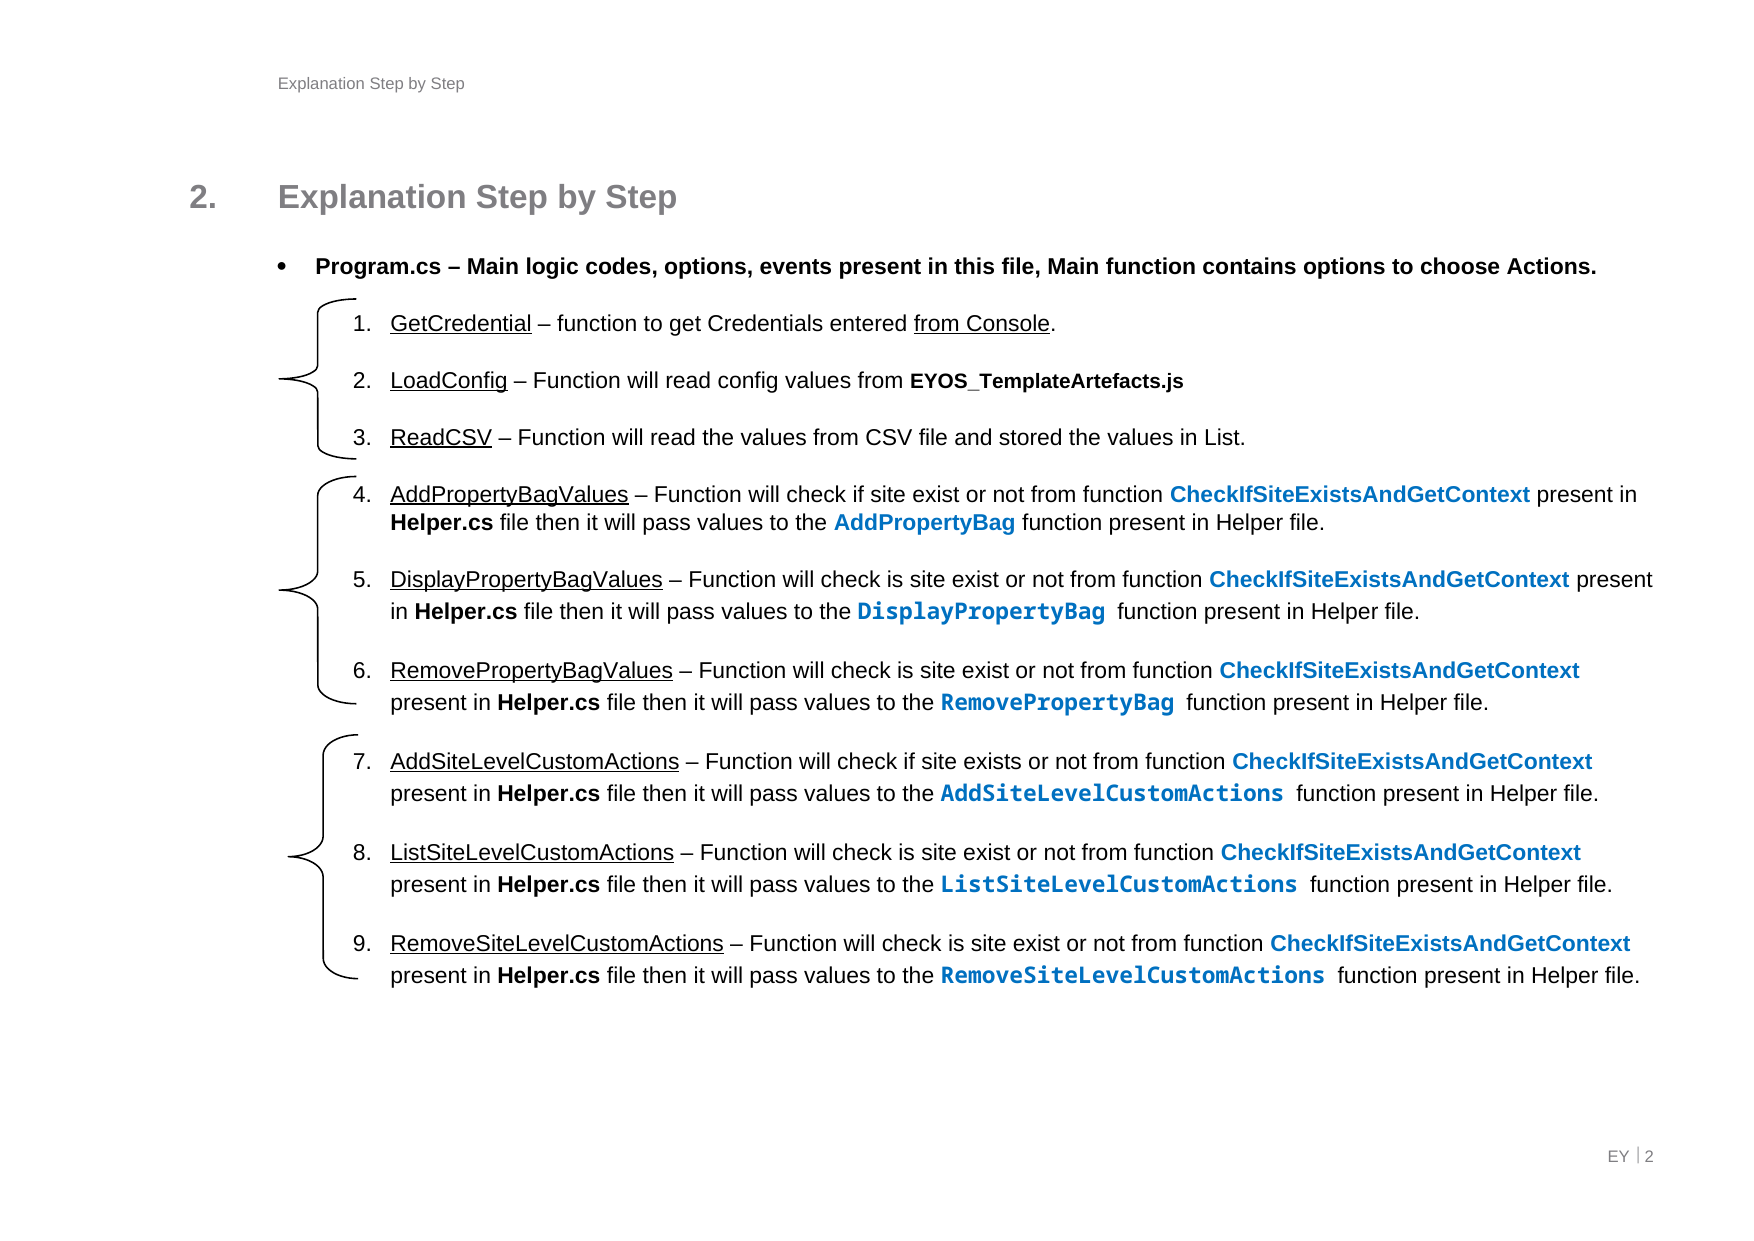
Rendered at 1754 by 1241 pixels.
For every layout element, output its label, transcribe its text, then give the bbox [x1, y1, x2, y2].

list RemoveSiteLevelCustomActions – Function will check is site exist or not from function CheckIfSiteExistsAndGetContext present in Helper.cs file then it will pass values to the RemoveSiteLevelCustomActions function present in Helper file. [353, 930, 1653, 990]
list GetCredential – function to get Credentials entered from Console. [353, 310, 1653, 336]
list ListSiteLevelCustomActions – Function will check is site exist or not from function CheckIfSiteExistsAndGetContext present in Helper.cs file then it will pass values to the ListSiteLevelCustomActions function present in Helper file. [353, 839, 1653, 899]
list LoadConfig – Function will read config values from EYOS_TemplateArtefacts.js [353, 367, 1653, 393]
list RemovePropertyBagValues – Function will check is site exist or not from function CheckIfSiteExistsAndGetContext present in Helper.cs file then it will pass values to the RemovePropertyBag function present in Helper file. [353, 657, 1653, 717]
list AddPropertyBagValues – Function will check if site exist or not from function CheckIfSiteExistsAndGetContext present in Helper.cs file then it will pass values to the AddPropertyBag function present in Helper file. [353, 481, 1653, 535]
list Program.cs – Main logic codes, options, events present in this file, Main function contains options to choose Actions. [278, 253, 1653, 279]
list DisplayPropertyBagValues – Function will check is site exist or not from function CheckIfSiteExistsAndGetContext present in Helper.cs file then it will pass values to the DisplayPropertyBag function present in Helper file. [353, 566, 1653, 626]
subtitle Explanation Step by Step [189, 177, 1653, 216]
list ReadCSV – Function will read the values from CSV file and stored the values in List. [353, 424, 1653, 450]
list AddSiteLevelCustomActions – Function will check if site exists or not from function CheckIfSiteExistsAndGetContext present in Helper.cs file then it will pass values to the AddSiteLevelCustomActions function present in Helper file. [353, 748, 1653, 808]
